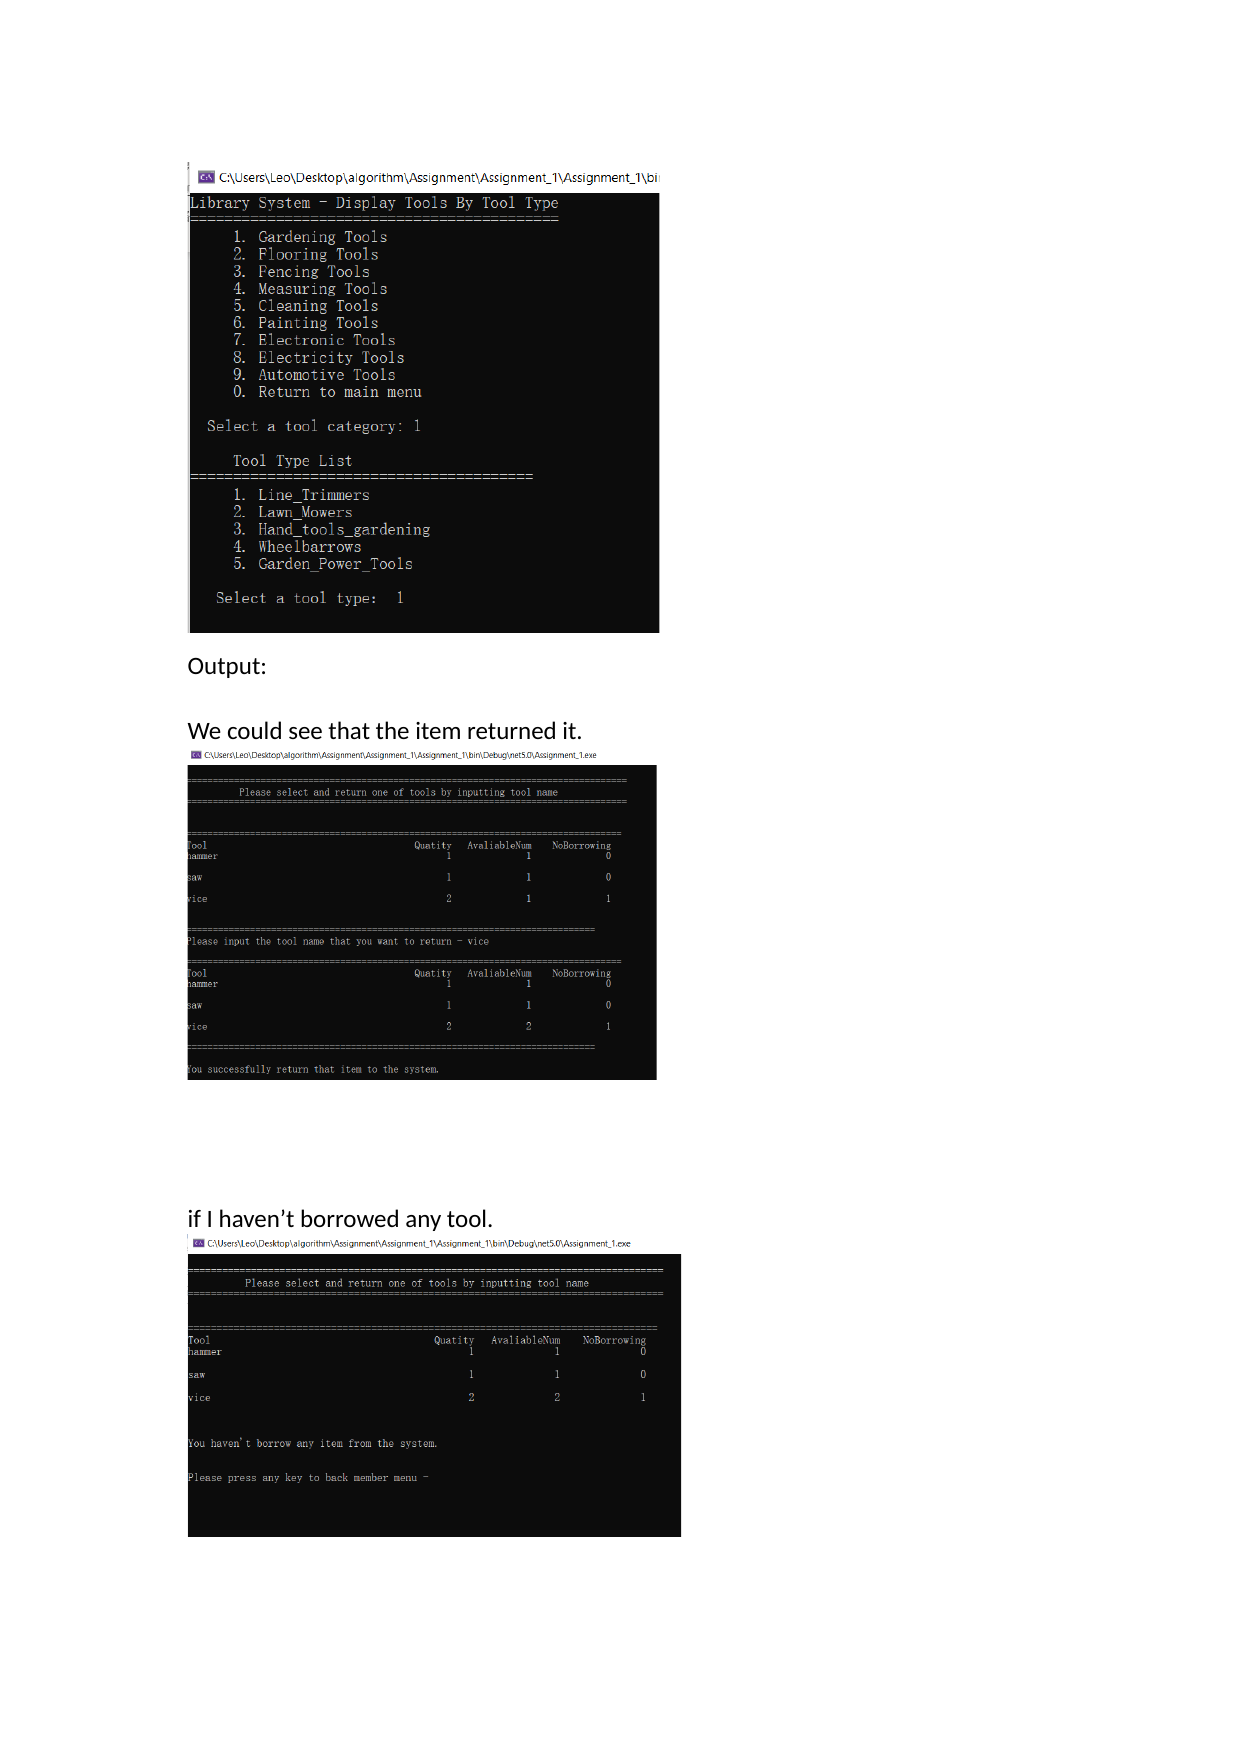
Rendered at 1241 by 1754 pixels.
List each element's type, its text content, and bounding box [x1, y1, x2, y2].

text if I haven’t borrowed any tool. [187, 1202, 1053, 1234]
picture [187, 747, 657, 1080]
picture [187, 162, 660, 633]
text Output: [187, 649, 1053, 682]
text We could see that the item returned it. [187, 714, 1053, 747]
picture [187, 1234, 682, 1537]
